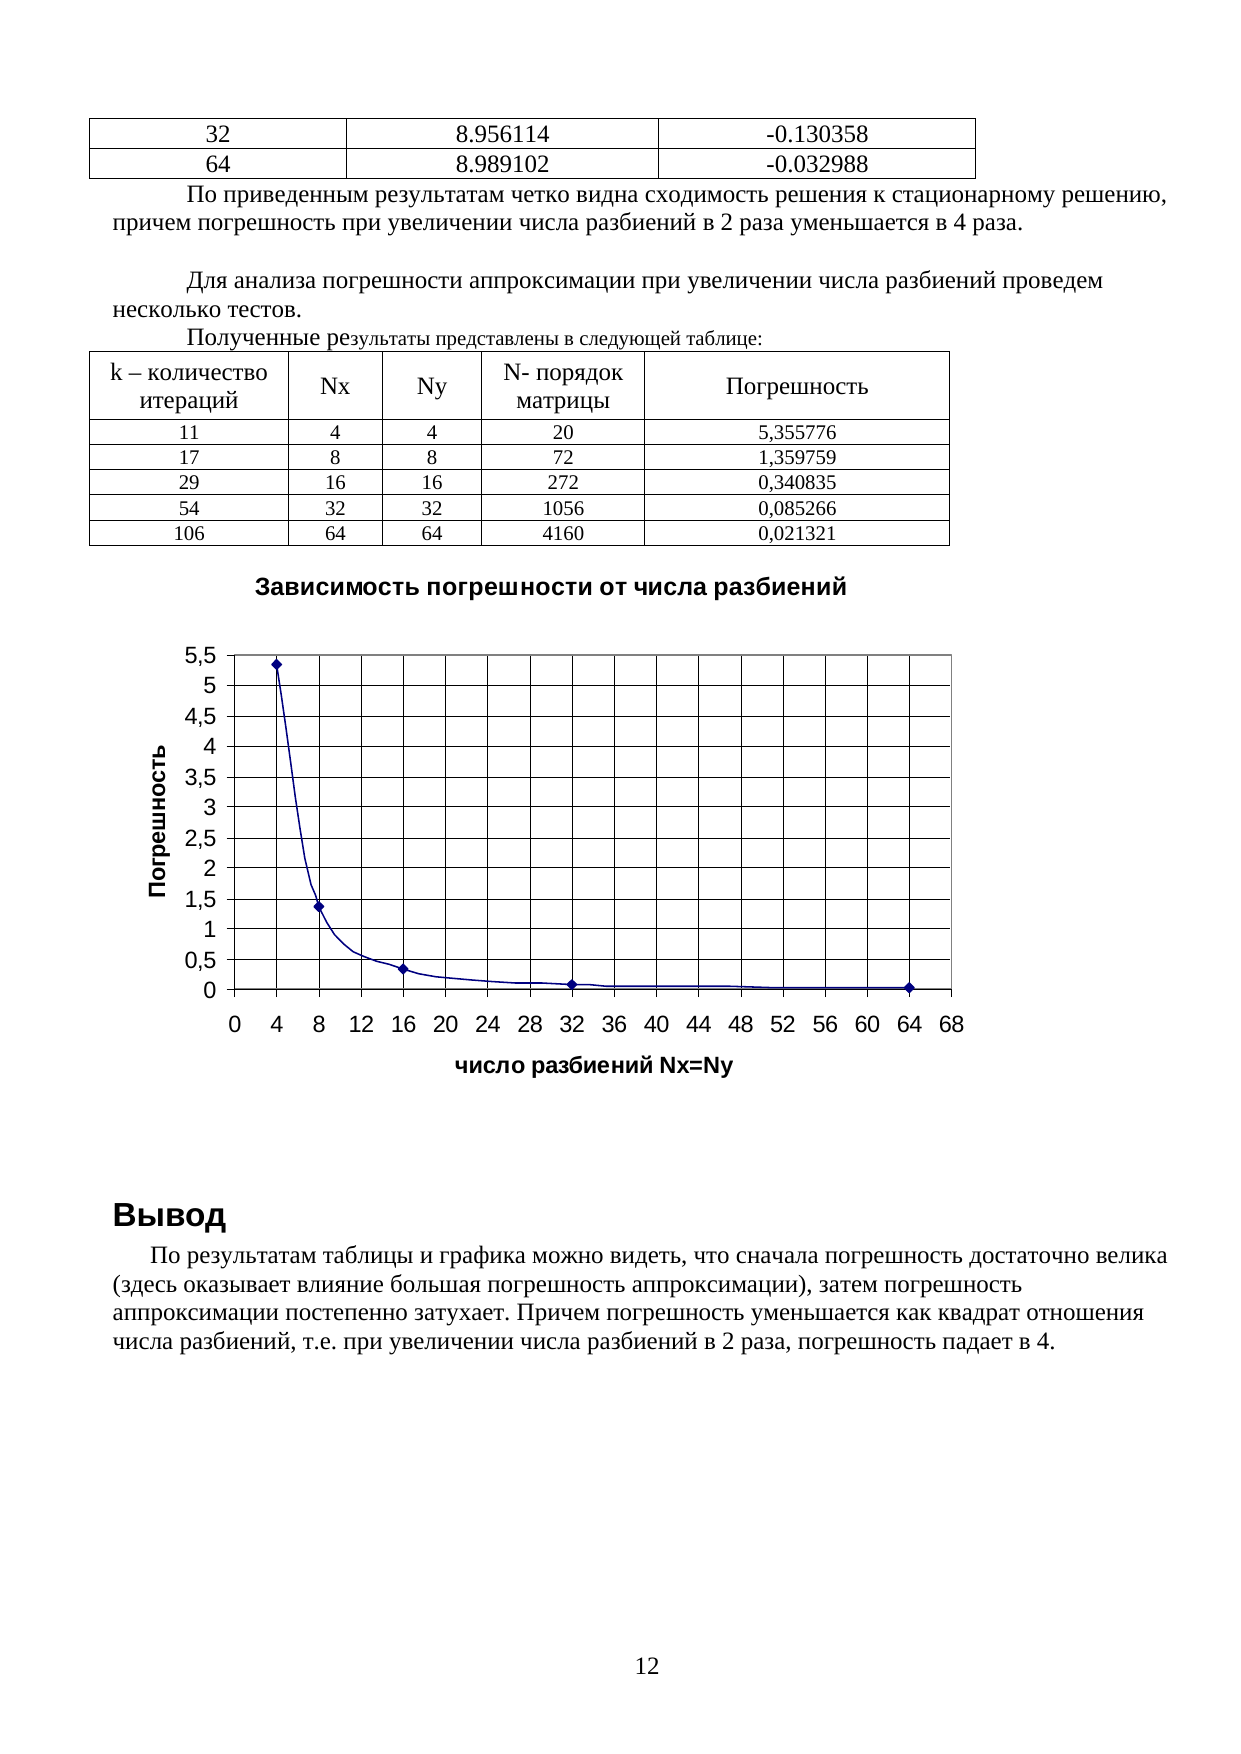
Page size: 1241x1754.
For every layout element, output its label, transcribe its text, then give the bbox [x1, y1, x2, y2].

text По приведенным результатам четко видна сходимость решения к стационарному решению, причем погрешность при увеличении числа разбиений в 2 раза уменьшается в 4 раза. [112, 179, 1181, 236]
table_cell 16 [289, 470, 382, 494]
table_cell 8 [383, 445, 481, 469]
table_cell 1,359759 [645, 445, 949, 469]
table_header N- порядок матрицы [482, 352, 644, 419]
table_cell 64 [383, 521, 481, 544]
table_cell 11 [90, 420, 288, 444]
table_cell 8.956114 [347, 119, 658, 148]
table_cell 64 [289, 521, 382, 544]
table_cell 106 [90, 521, 288, 544]
text Для анализа погрешности аппроксимации при увеличении числа разбиений проведем несколько тестов. [112, 265, 1181, 322]
table_cell 4 [289, 420, 382, 444]
table_header Nx [289, 352, 382, 419]
table_header Ny [383, 352, 481, 419]
table_cell 16 [383, 470, 481, 494]
subtitle Вывод [112, 1195, 1181, 1234]
table_cell 0,021321 [645, 521, 949, 544]
table_cell 54 [90, 495, 288, 519]
table_cell -0.130358 [659, 119, 975, 148]
table_cell 64 [90, 149, 346, 178]
table_cell 29 [90, 470, 288, 494]
table_cell 20 [482, 420, 644, 444]
table_cell 4 [383, 420, 481, 444]
table_header Погрешность [645, 352, 949, 419]
table_cell 32 [289, 495, 382, 519]
table_header k – количество итераций [90, 352, 288, 419]
table_cell 4160 [482, 521, 644, 544]
table_cell 272 [482, 470, 644, 494]
text Полученные результаты представлены в следующей таблице: [112, 322, 1181, 351]
table_cell 17 [90, 445, 288, 469]
table_cell 0,085266 [645, 495, 949, 519]
table_cell 72 [482, 445, 644, 469]
table_cell 0,340835 [645, 470, 949, 494]
table_cell 1056 [482, 495, 644, 519]
table_cell 8 [289, 445, 382, 469]
table_cell -0.032988 [659, 149, 975, 178]
text По результатам таблицы и графика можно видеть, что сначала погрешность достаточно велика (здесь оказывает влияние большая погрешность аппроксимации), затем погрешность аппроксимации постепенно затухает. Причем погрешность уменьшается как квадрат отношения числа разбиений, т.е. при увеличении числа разбиений в 2 раза, погрешность падает в 4. [112, 1240, 1181, 1355]
table_cell 32 [90, 119, 346, 148]
table_cell 5,355776 [645, 420, 949, 444]
table_cell 8.989102 [347, 149, 658, 178]
table_cell 32 [383, 495, 481, 519]
